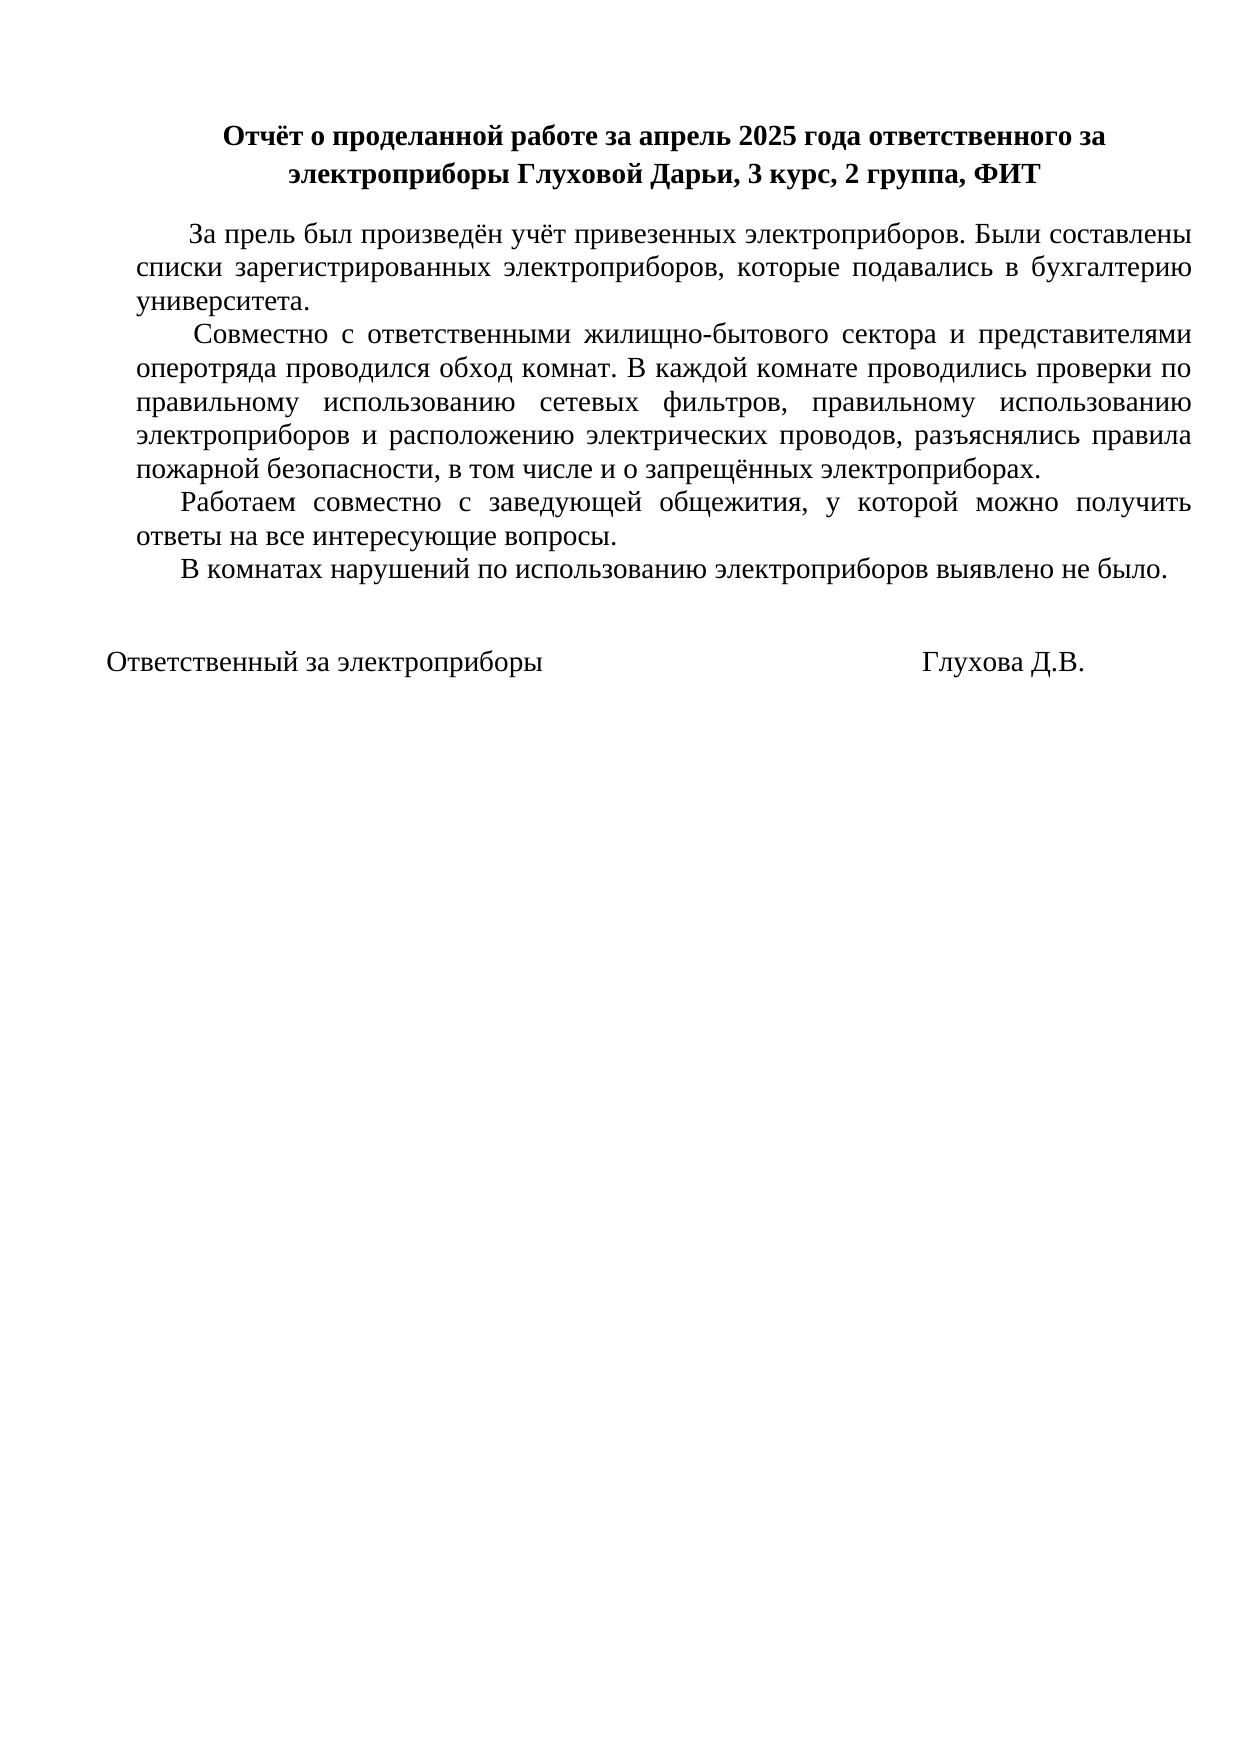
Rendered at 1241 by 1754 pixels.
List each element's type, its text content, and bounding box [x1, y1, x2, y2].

text Работаем совместно с заведующей общежития, у которой можно получить ответы на все интересующие вопросы. [136, 484, 1193, 551]
text Ответственный за электроприборы Глухова Д.В. [91, 644, 1193, 678]
text Отчёт о проделанной работе за апрель 2025 года ответственного за электроприборы Глуховой Дарьи, 3 курс, 2 группа, ФИТ [136, 118, 1193, 190]
text За прель был произведён учёт привезенных электроприборов. Были составлены списки зарегистрированных электроприборов, которые подавались в бухгалтерию университета. [136, 216, 1193, 317]
text Совместно с ответственными жилищно-бытового сектора и представителями оперотряда проводился обход комнат. В каждой комнате проводились проверки по правильному использованию сетевых фильтров, правильному использованию электроприборов и расположению электрических проводов, разъяснялись правила пожарной безопасности, в том числе и о запрещённых электроприборах. [136, 317, 1193, 484]
text В комнатах нарушений по использованию электроприборов выявлено не было. [136, 551, 1193, 585]
